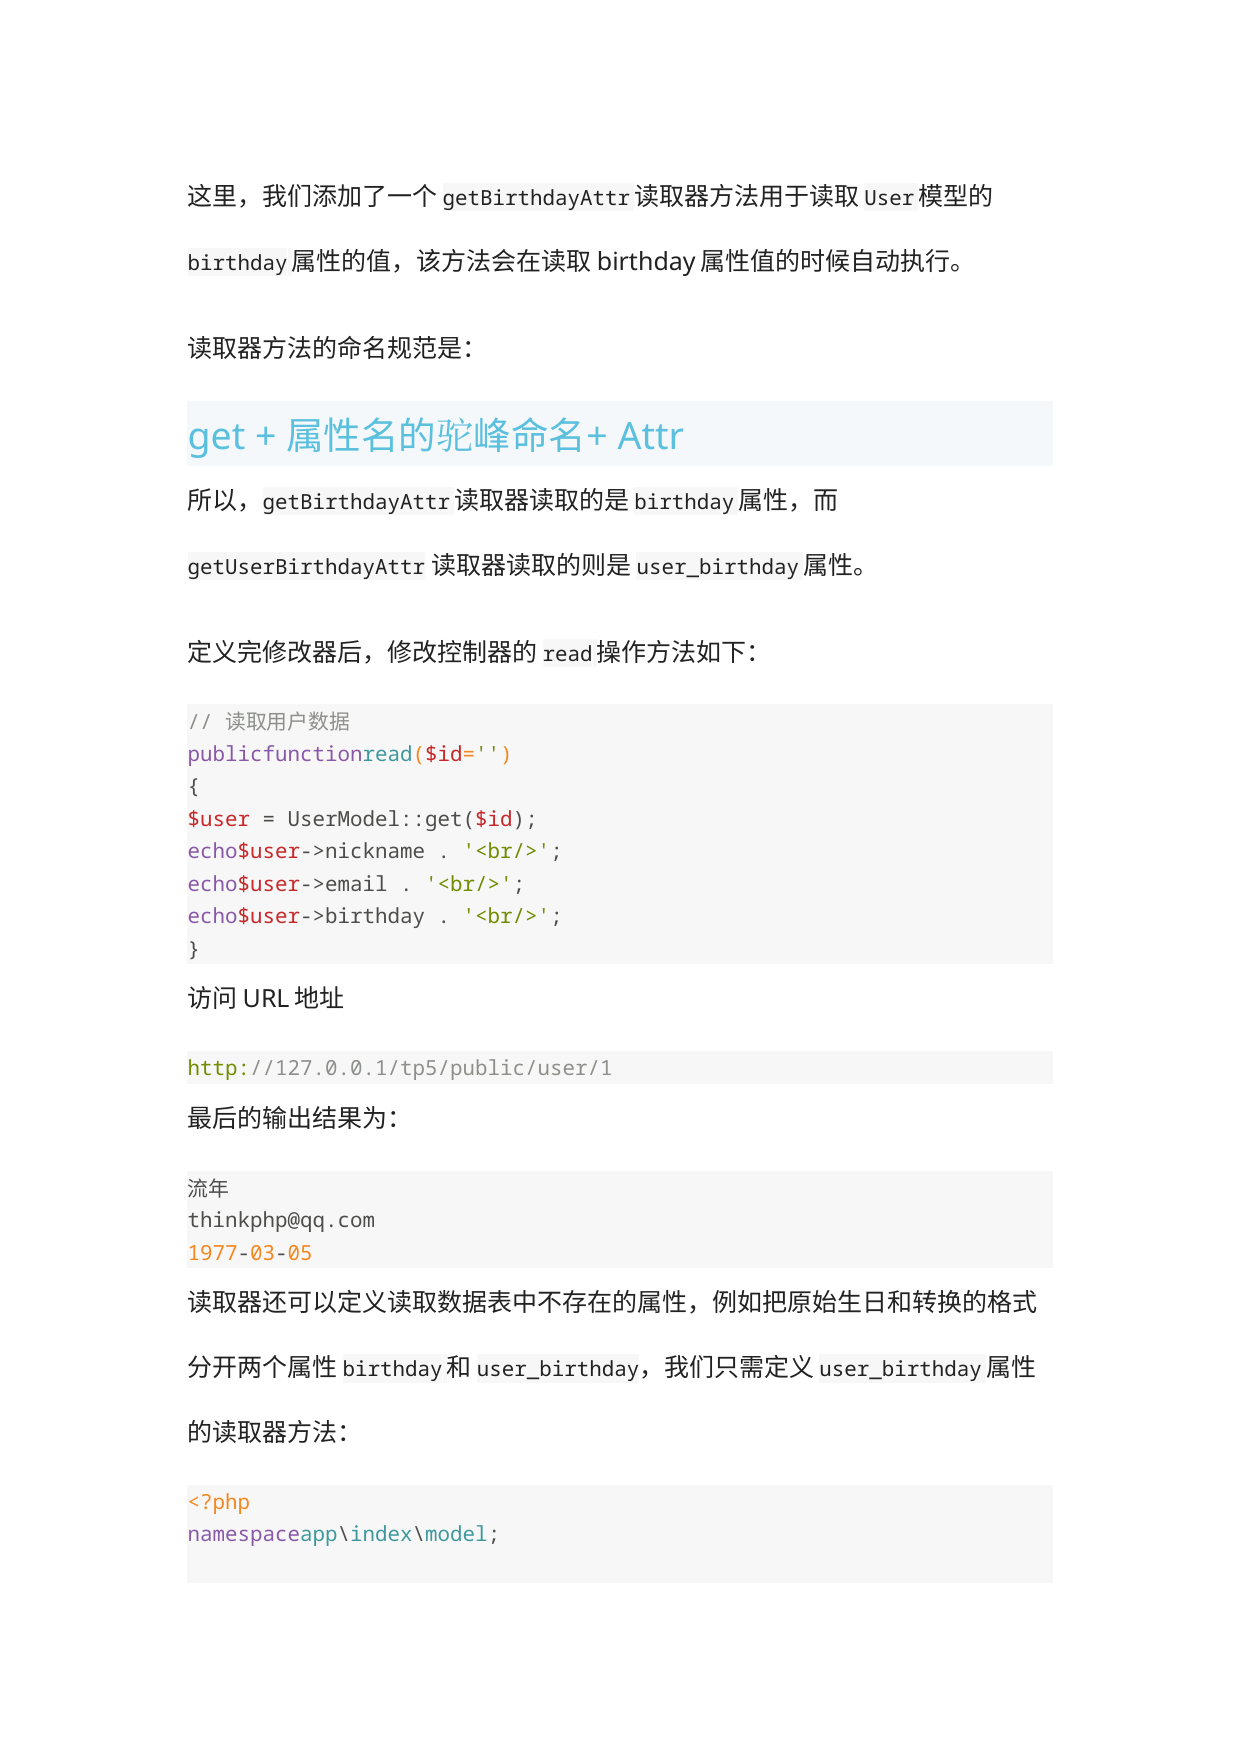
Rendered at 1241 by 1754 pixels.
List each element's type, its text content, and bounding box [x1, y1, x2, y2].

text echo$user->birthday . '<br/>'; [187, 899, 1053, 932]
text 所以，getBirthdayAttr读取器读取的是birthday属性，而getUserBirthdayAttr 读取器读取的则是user_birthday属性。 [187, 466, 1053, 596]
text http://127.0.0.1/tp5/public/user/1 [187, 1051, 1053, 1084]
text echo$user->email . '<br/>'; [187, 867, 1053, 899]
text { [187, 769, 1053, 802]
text } [187, 932, 1053, 964]
text $user = UserModel::get($id); [187, 802, 1053, 834]
text 流年 [187, 1171, 1053, 1203]
text 访问URL地址 [187, 964, 1053, 1029]
text 读取器方法的命名规范是： [187, 314, 1053, 379]
text thinkphp@qq.com [187, 1203, 1053, 1236]
text 定义完修改器后，修改控制器的read操作方法如下： [187, 618, 1053, 683]
text 这里，我们添加了一个getBirthdayAttr读取器方法用于读取User模型的birthday属性的值，该方法会在读取birthday属性值的时候自动执行。 [187, 162, 1053, 292]
text 读取器还可以定义读取数据表中不存在的属性，例如把原始生日和转换的格式分开两个属性birthday和user_birthday，我们只需定义user_birthday属性的读取器方法： [187, 1268, 1053, 1463]
text // 读取用户数据 [187, 704, 1053, 737]
text 1977-03-05 [187, 1236, 1053, 1268]
text 最后的输出结果为： [187, 1084, 1053, 1149]
subtitle get + 属性名的驼峰命名+ Attr [187, 401, 1053, 466]
text echo$user->nickname . '<br/>'; [187, 834, 1053, 867]
text <?php [187, 1485, 1053, 1518]
text namespaceapp\index\model; [187, 1518, 1053, 1550]
text publicfunctionread($id='') [187, 737, 1053, 769]
